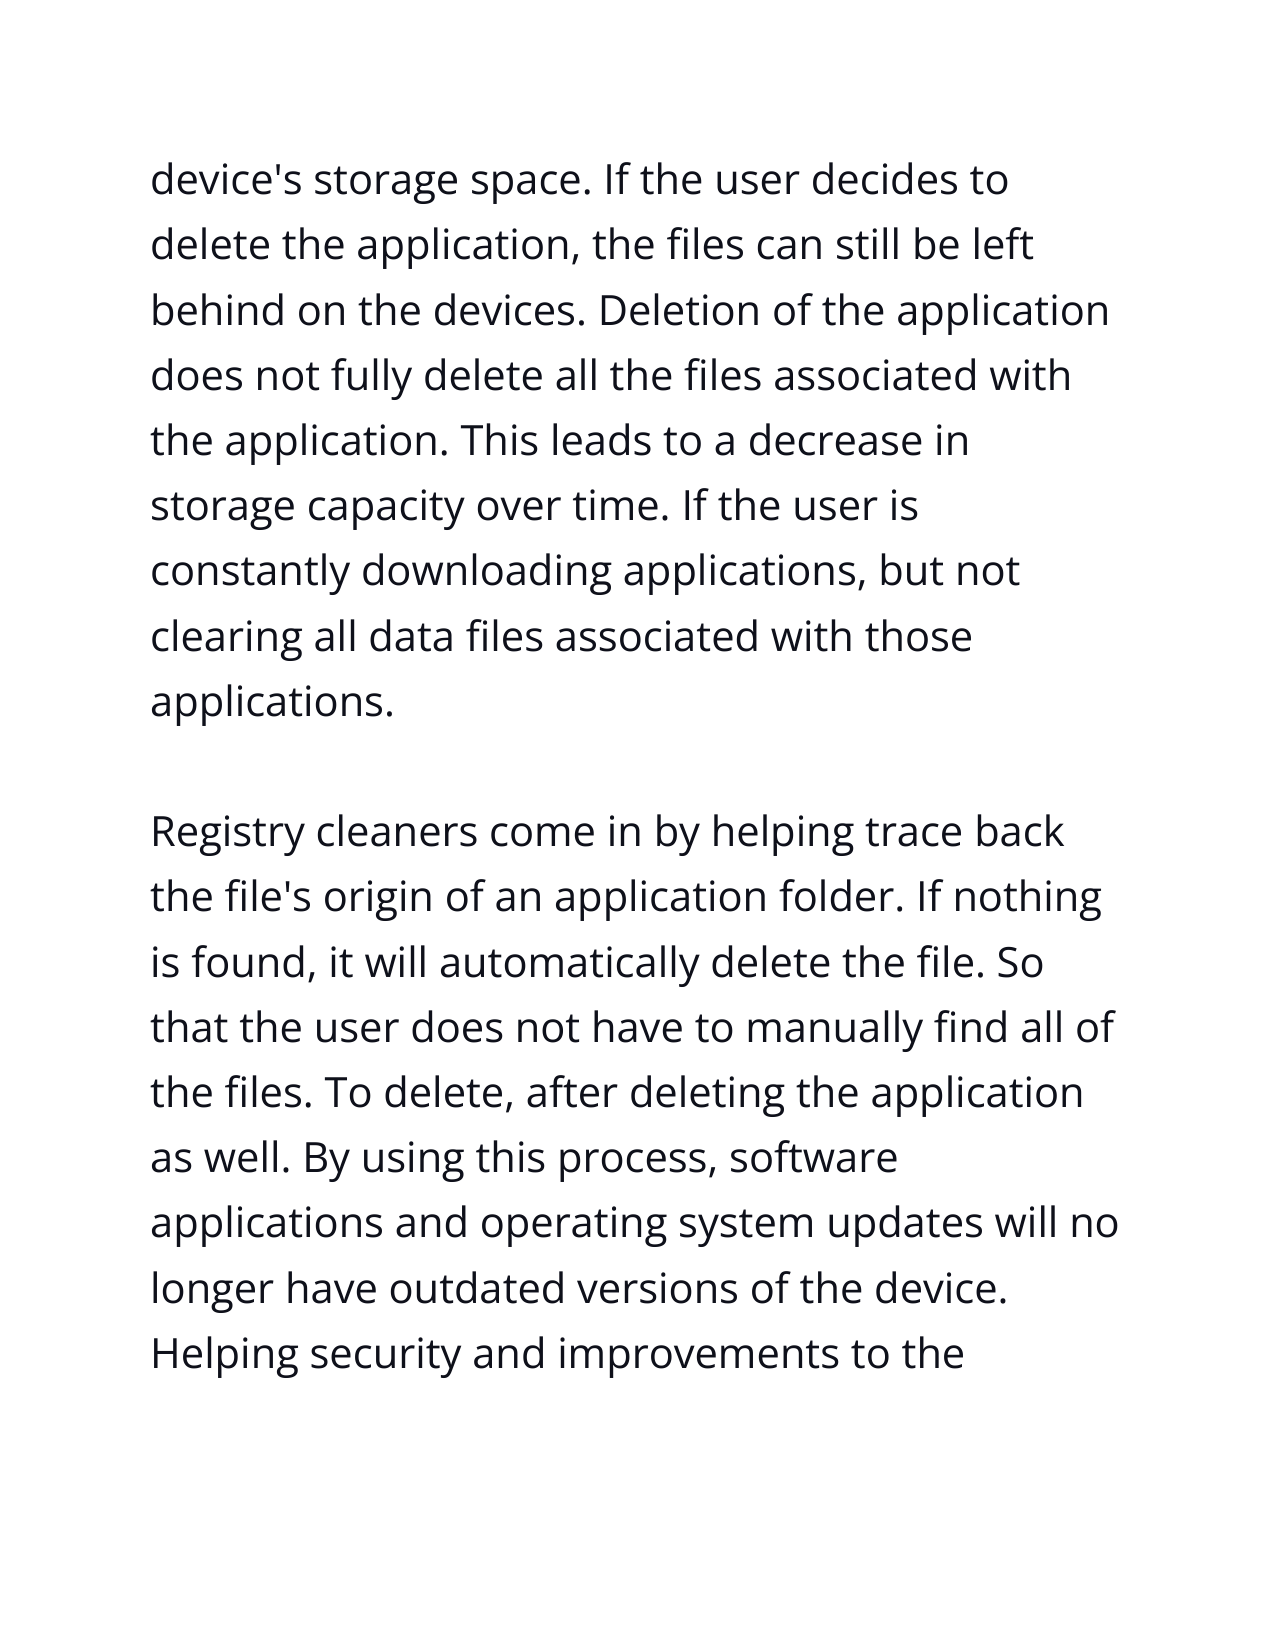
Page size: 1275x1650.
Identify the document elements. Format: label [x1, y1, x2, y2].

text [150, 150, 1125, 728]
text [150, 802, 1125, 1381]
